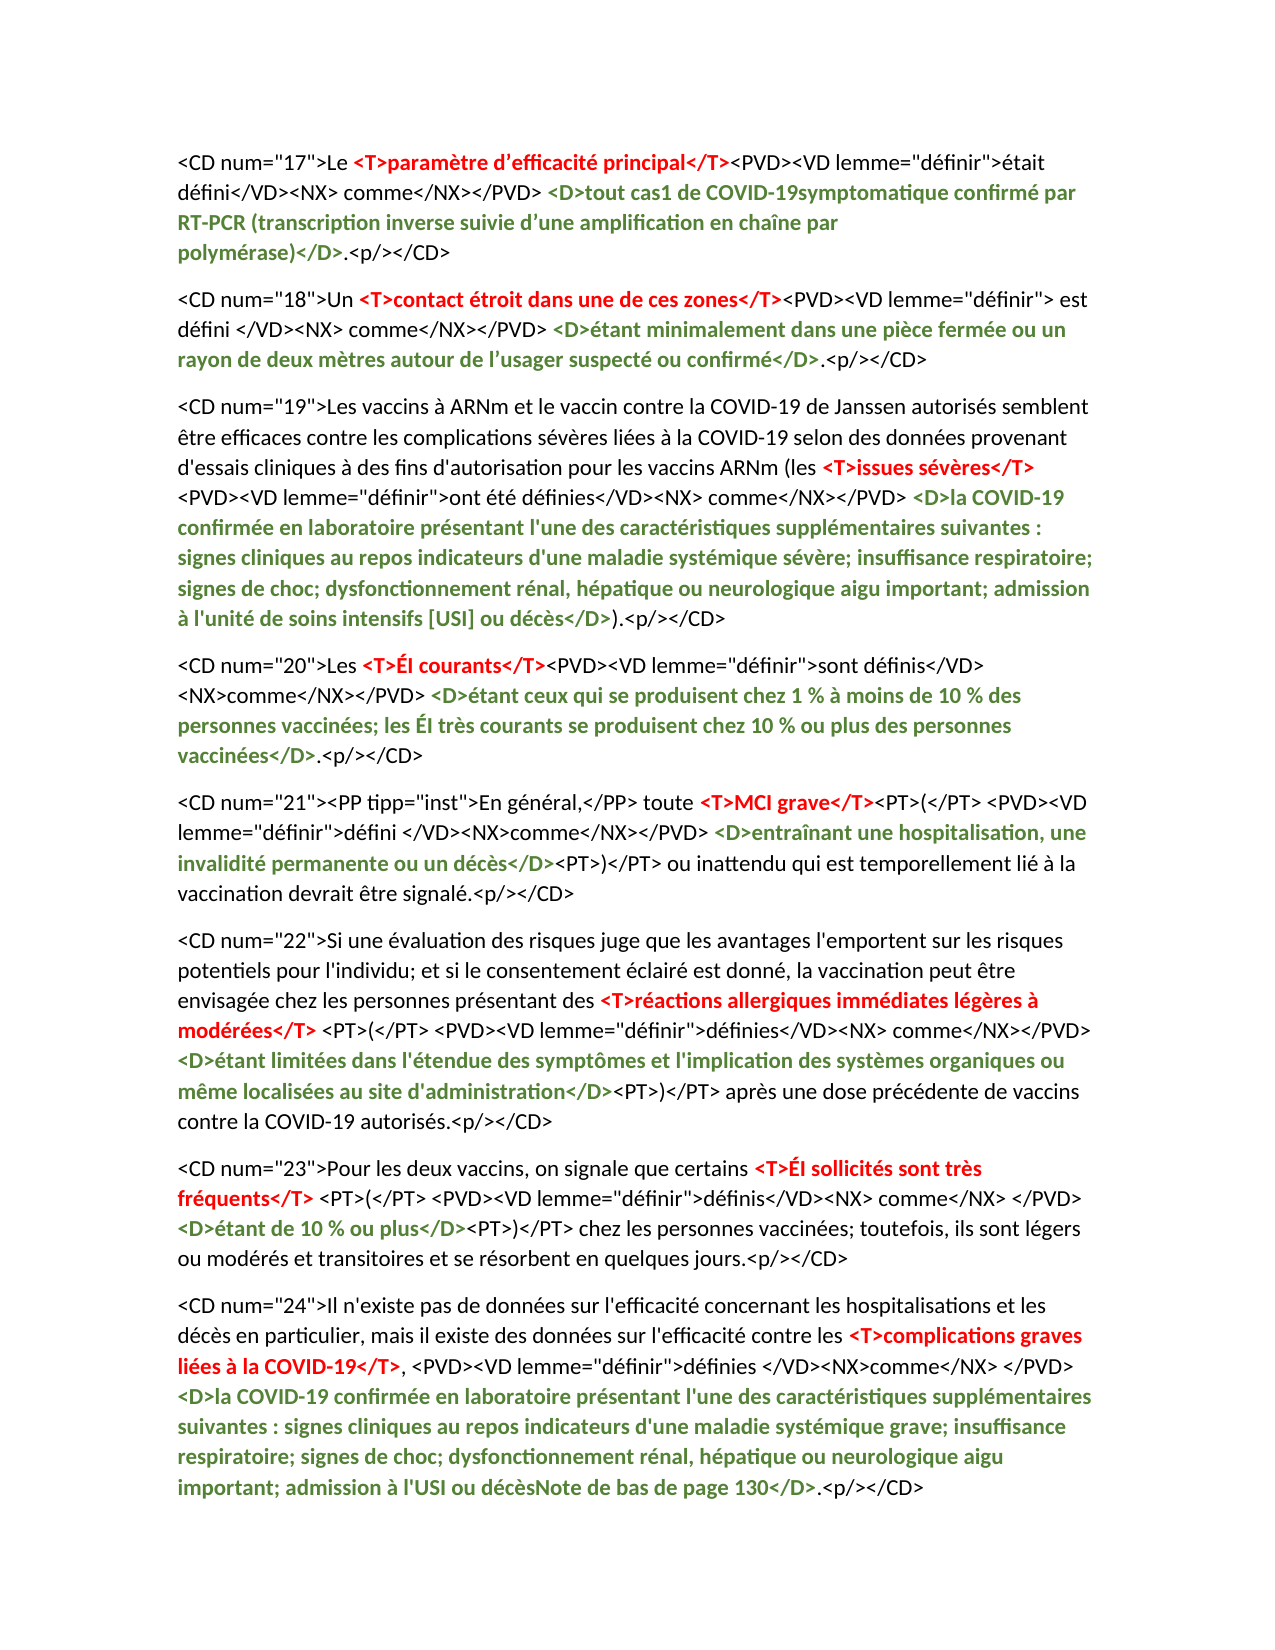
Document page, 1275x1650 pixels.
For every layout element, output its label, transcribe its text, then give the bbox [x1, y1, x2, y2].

text <CD num="23">Pour les deux vaccins, on signale que certains <T>ÉI sollicités sont très fréquents</T> <PT>(</PT> <PVD><VD lemme="définir">définis</VD><NX> comme</NX> </PVD> <D>étant de 10 % ou plus</D><PT>)</PT> chez les personnes vaccinées; toutefois, ils sont légers ou modérés et transitoires et se résorbent en quelques jours.<p/></CD> [177, 1154, 1098, 1272]
text <CD num="17">Le <T>paramètre d’efficacité principal</T><PVD><VD lemme="définir">était défini</VD><NX> comme</NX></PVD> <D>tout cas1 de COVID-19symptomatique confirmé par RT-PCR (transcription inverse suivie d’une amplification en chaîne par polymérase)</D>.<p/></CD> [177, 148, 1098, 266]
text <CD num="21"><PP tipp="inst">En général,</PP> toute <T>MCI grave</T><PT>(</PT> <PVD><VD lemme="définir">défini </VD><NX>comme</NX></PVD> <D>entraînant une hospitalisation, une invalidité permanente ou un décès</D><PT>)</PT> ou inattendu qui est temporellement lié à la vaccination devrait être signalé.<p/></CD> [177, 788, 1098, 907]
text <CD num="18">Un <T>contact étroit dans une de ces zones</T><PVD><VD lemme="définir"> est défini </VD><NX> comme</NX></PVD> <D>étant minimalement dans une pièce fermée ou un rayon de deux mètres autour de l’usager suspecté ou confirmé</D>.<p/></CD> [177, 285, 1098, 373]
text <CD num="22">Si une évaluation des risques juge que les avantages l'emportent sur les risques potentiels pour l'individu; et si le consentement éclairé est donné, la vaccination peut être envisagée chez les personnes présentant des <T>réactions allergiques immédiates légères à modérées</T> <PT>(</PT> <PVD><VD lemme="définir">définies</VD><NX> comme</NX></PVD> <D>étant limitées dans l'étendue des symptômes et l'implication des systèmes organiques ou même localisées au site d'administration</D><PT>)</PT> après une dose précédente de vaccins contre la COVID-19 autorisés.<p/></CD> [177, 926, 1098, 1135]
text <CD num="20">Les <T>ÉI courants</T><PVD><VD lemme="définir">sont définis</VD> <NX>comme</NX></PVD> <D>étant ceux qui se produisent chez 1 % à moins de 10 % des personnes vaccinées; les ÉI très courants se produisent chez 10 % ou plus des personnes vaccinées</D>.<p/></CD> [177, 651, 1098, 769]
text <CD num="24">Il n'existe pas de données sur l'efficacité concernant les hospitalisations et les décès en particulier, mais il existe des données sur l'efficacité contre les <T>complications graves liées à la COVID-19</T>, <PVD><VD lemme="définir">définies </VD><NX>comme</NX> </PVD> <D>la COVID-19 confirmée en laboratoire présentant l'une des caractéristiques supplémentaires suivantes : signes cliniques au repos indicateurs d'une maladie systémique grave; insuffisance respiratoire; signes de choc; dysfonctionnement rénal, hépatique ou neurologique aigu important; admission à l'USI ou décèsNote de bas de page 130</D>.<p/></CD> [177, 1291, 1098, 1501]
text <CD num="19">Les vaccins à ARNm et le vaccin contre la COVID-19 de Janssen autorisés semblent être efficaces contre les complications sévères liées à la COVID-19 selon des données provenant d'essais cliniques à des fins d'autorisation pour les vaccins ARNm (les <T>issues sévères</T> <PVD><VD lemme="définir">ont été définies</VD><NX> comme</NX></PVD> <D>la COVID-19 confirmée en laboratoire présentant l'une des caractéristiques supplémentaires suivantes : signes cliniques au repos indicateurs d'une maladie systémique sévère; insuffisance respiratoire; signes de choc; dysfonctionnement rénal, hépatique ou neurologique aigu important; admission à l'unité de soins intensifs [USI] ou décès</D>).<p/></CD> [177, 392, 1098, 632]
